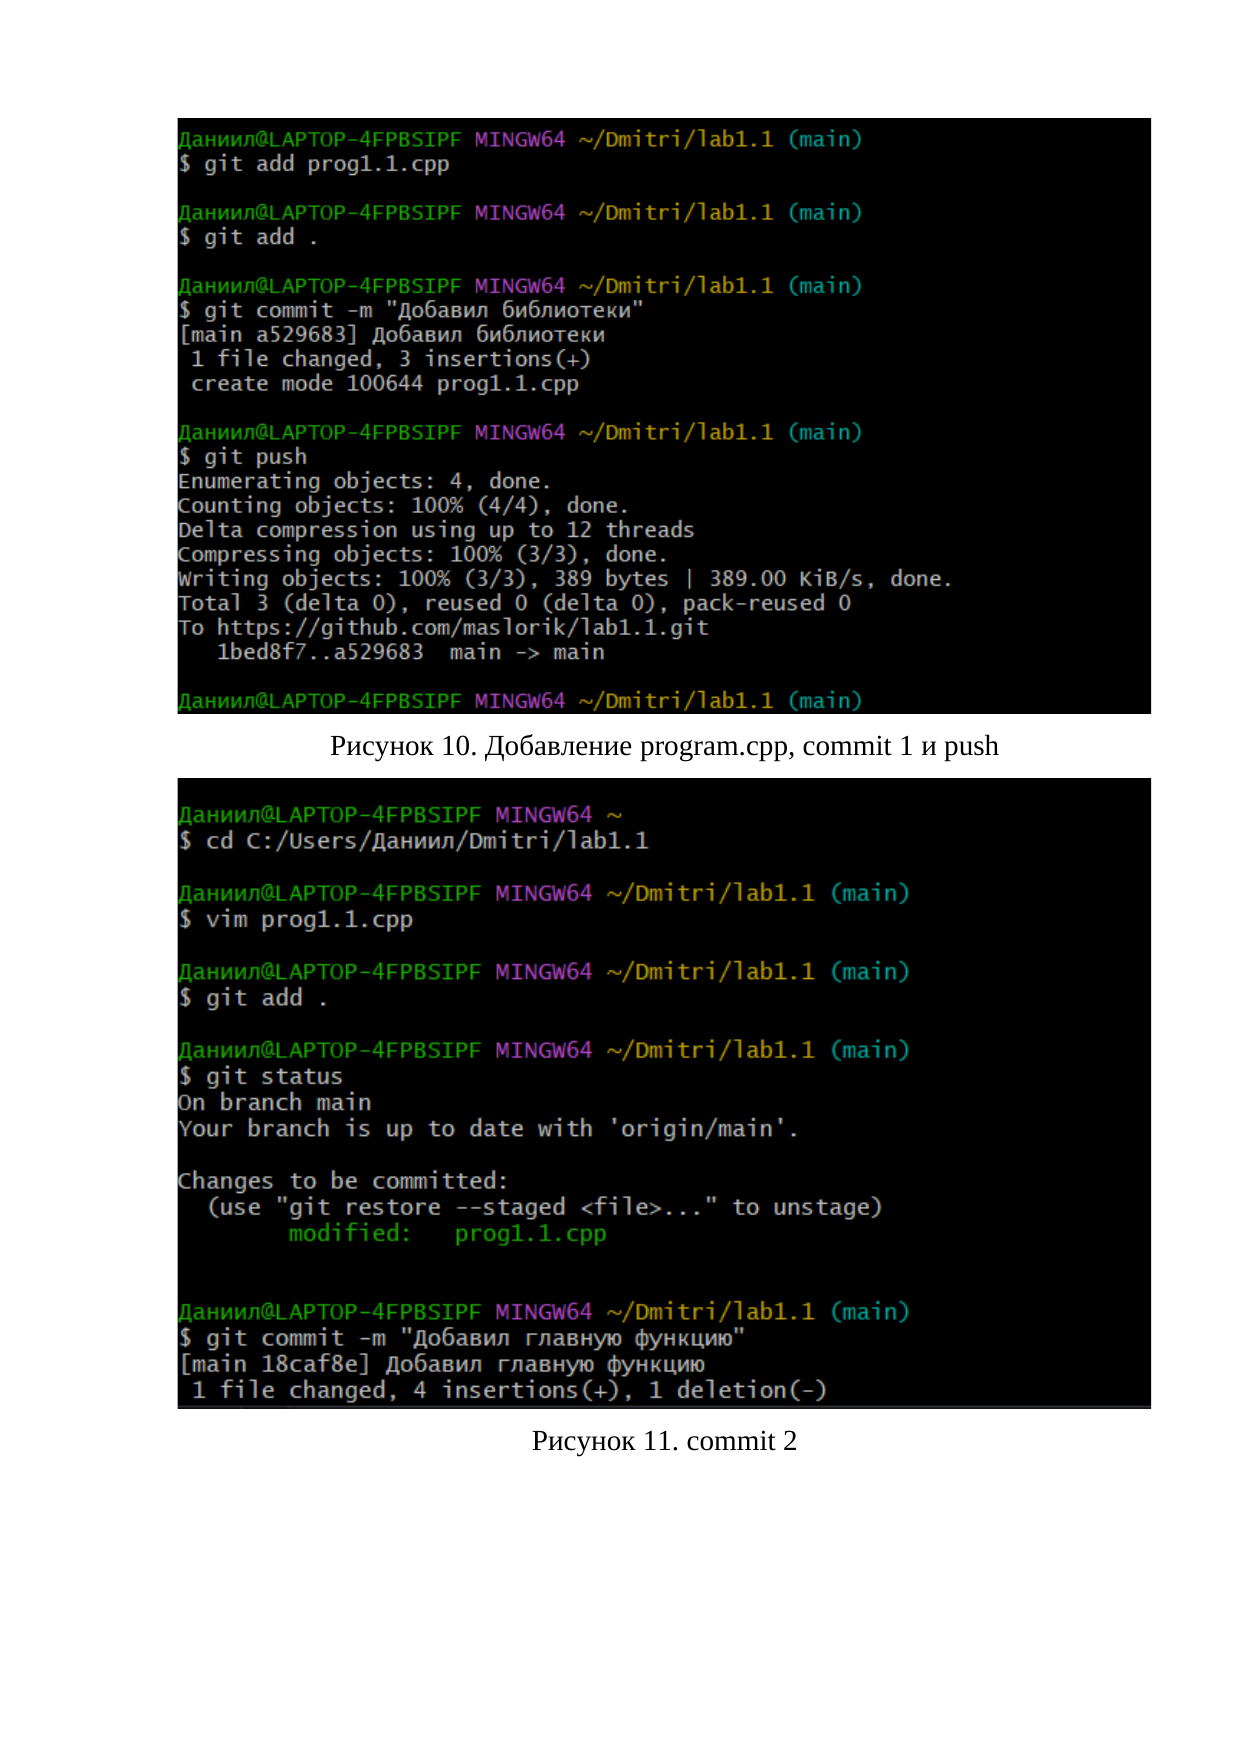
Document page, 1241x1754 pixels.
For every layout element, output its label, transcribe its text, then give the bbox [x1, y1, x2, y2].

text Рисунок 11. commit 2 [177, 1423, 1152, 1456]
text Рисунок 10. Добавление program.cpp, commit 1 и push [177, 728, 1152, 762]
picture [177, 118, 1152, 714]
picture [177, 778, 1152, 1409]
